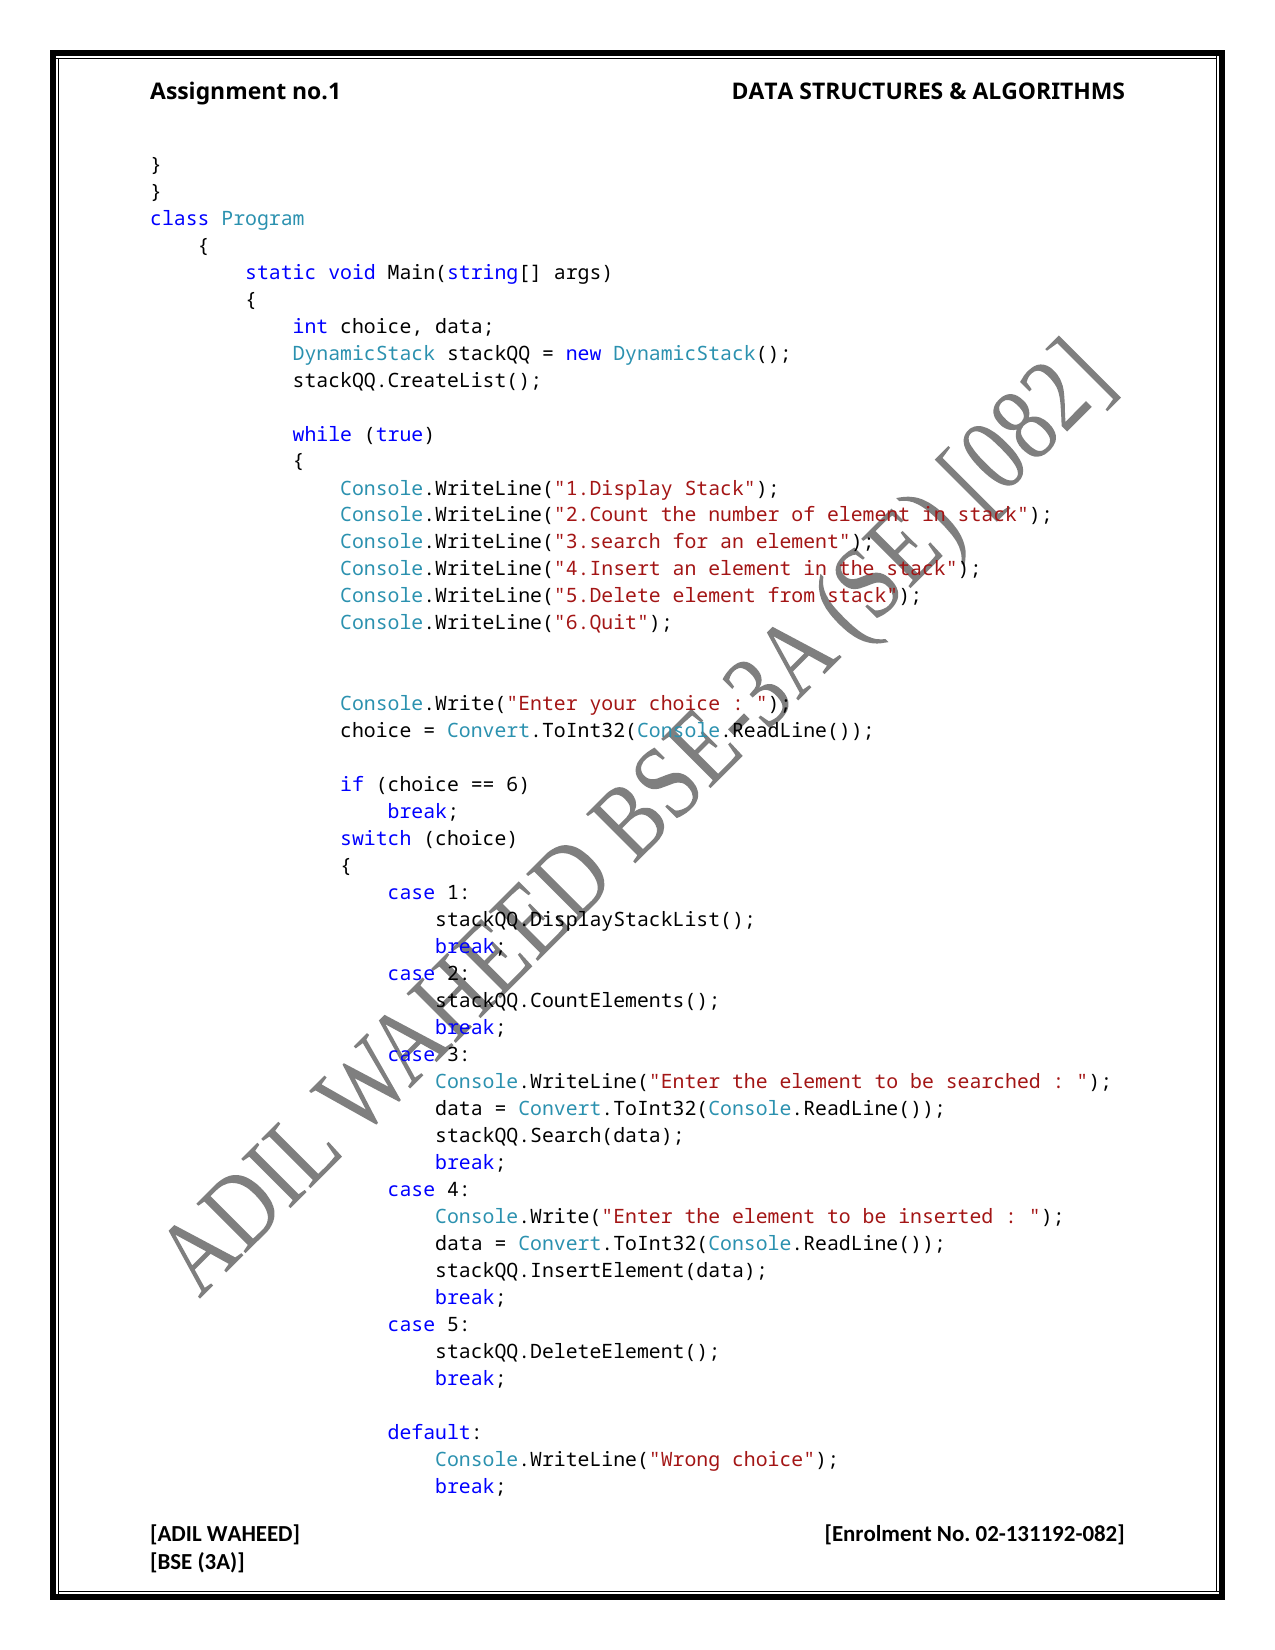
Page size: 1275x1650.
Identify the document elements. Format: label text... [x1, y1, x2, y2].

text int choice, data; [150, 312, 1125, 339]
text break; [150, 1364, 1125, 1391]
text { [150, 285, 1125, 312]
text DynamicStack stackQQ = new DynamicStack(); [150, 339, 1125, 366]
text break; [150, 932, 1125, 959]
text case 2: [150, 959, 1125, 986]
text case 3: [150, 1040, 1125, 1067]
text stackQQ.CreateList(); [150, 366, 1125, 393]
text Console.WriteLine("3.search for an element"); [150, 528, 1125, 555]
text data = Convert.ToInt32(Console.ReadLine()); [150, 1094, 1125, 1121]
text { [150, 231, 1125, 258]
text Console.WriteLine("Wrong choice"); [150, 1445, 1125, 1472]
text { [150, 447, 1125, 474]
text if (choice == 6) [150, 771, 1125, 797]
text break; [150, 797, 1125, 824]
text case 1: [150, 878, 1125, 905]
text Console.WriteLine("5.Delete element from stack"); [150, 582, 1125, 609]
text stackQQ.DisplayStackList(); [150, 905, 1125, 932]
text break; [150, 1148, 1125, 1175]
text case 4: [150, 1175, 1125, 1202]
text Console.Write("Enter your choice : "); [150, 689, 1125, 717]
text class Program [150, 204, 1125, 231]
text Console.WriteLine("1.Display Stack"); [150, 474, 1125, 501]
text stackQQ.CountElements(); [150, 986, 1125, 1013]
text static void Main(string[] args) [150, 258, 1125, 285]
text } [150, 150, 1125, 177]
text Console.WriteLine("2.Count the number of element in stack"); [150, 501, 1125, 528]
text default: [150, 1418, 1125, 1445]
text } [150, 177, 1125, 204]
text break; [150, 1283, 1125, 1310]
text Console.WriteLine("Enter the element to be searched : "); [150, 1067, 1125, 1094]
text stackQQ.InsertElement(data); [150, 1256, 1125, 1283]
text stackQQ.DeleteElement(); [150, 1337, 1125, 1364]
text switch (choice) [150, 824, 1125, 851]
text case 5: [150, 1310, 1125, 1337]
text break; [150, 1472, 1125, 1499]
text stackQQ.Search(data); [150, 1121, 1125, 1148]
text while (true) [150, 420, 1125, 447]
text Console.Write("Enter the element to be inserted : "); [150, 1202, 1125, 1229]
text break; [150, 1013, 1125, 1040]
text choice = Convert.ToInt32(Console.ReadLine()); [150, 717, 1125, 743]
text Console.WriteLine("6.Quit"); [150, 609, 1125, 636]
text { [150, 851, 1125, 878]
text Console.WriteLine("4.Insert an element in the stack"); [150, 555, 1125, 582]
text data = Convert.ToInt32(Console.ReadLine()); [150, 1229, 1125, 1256]
